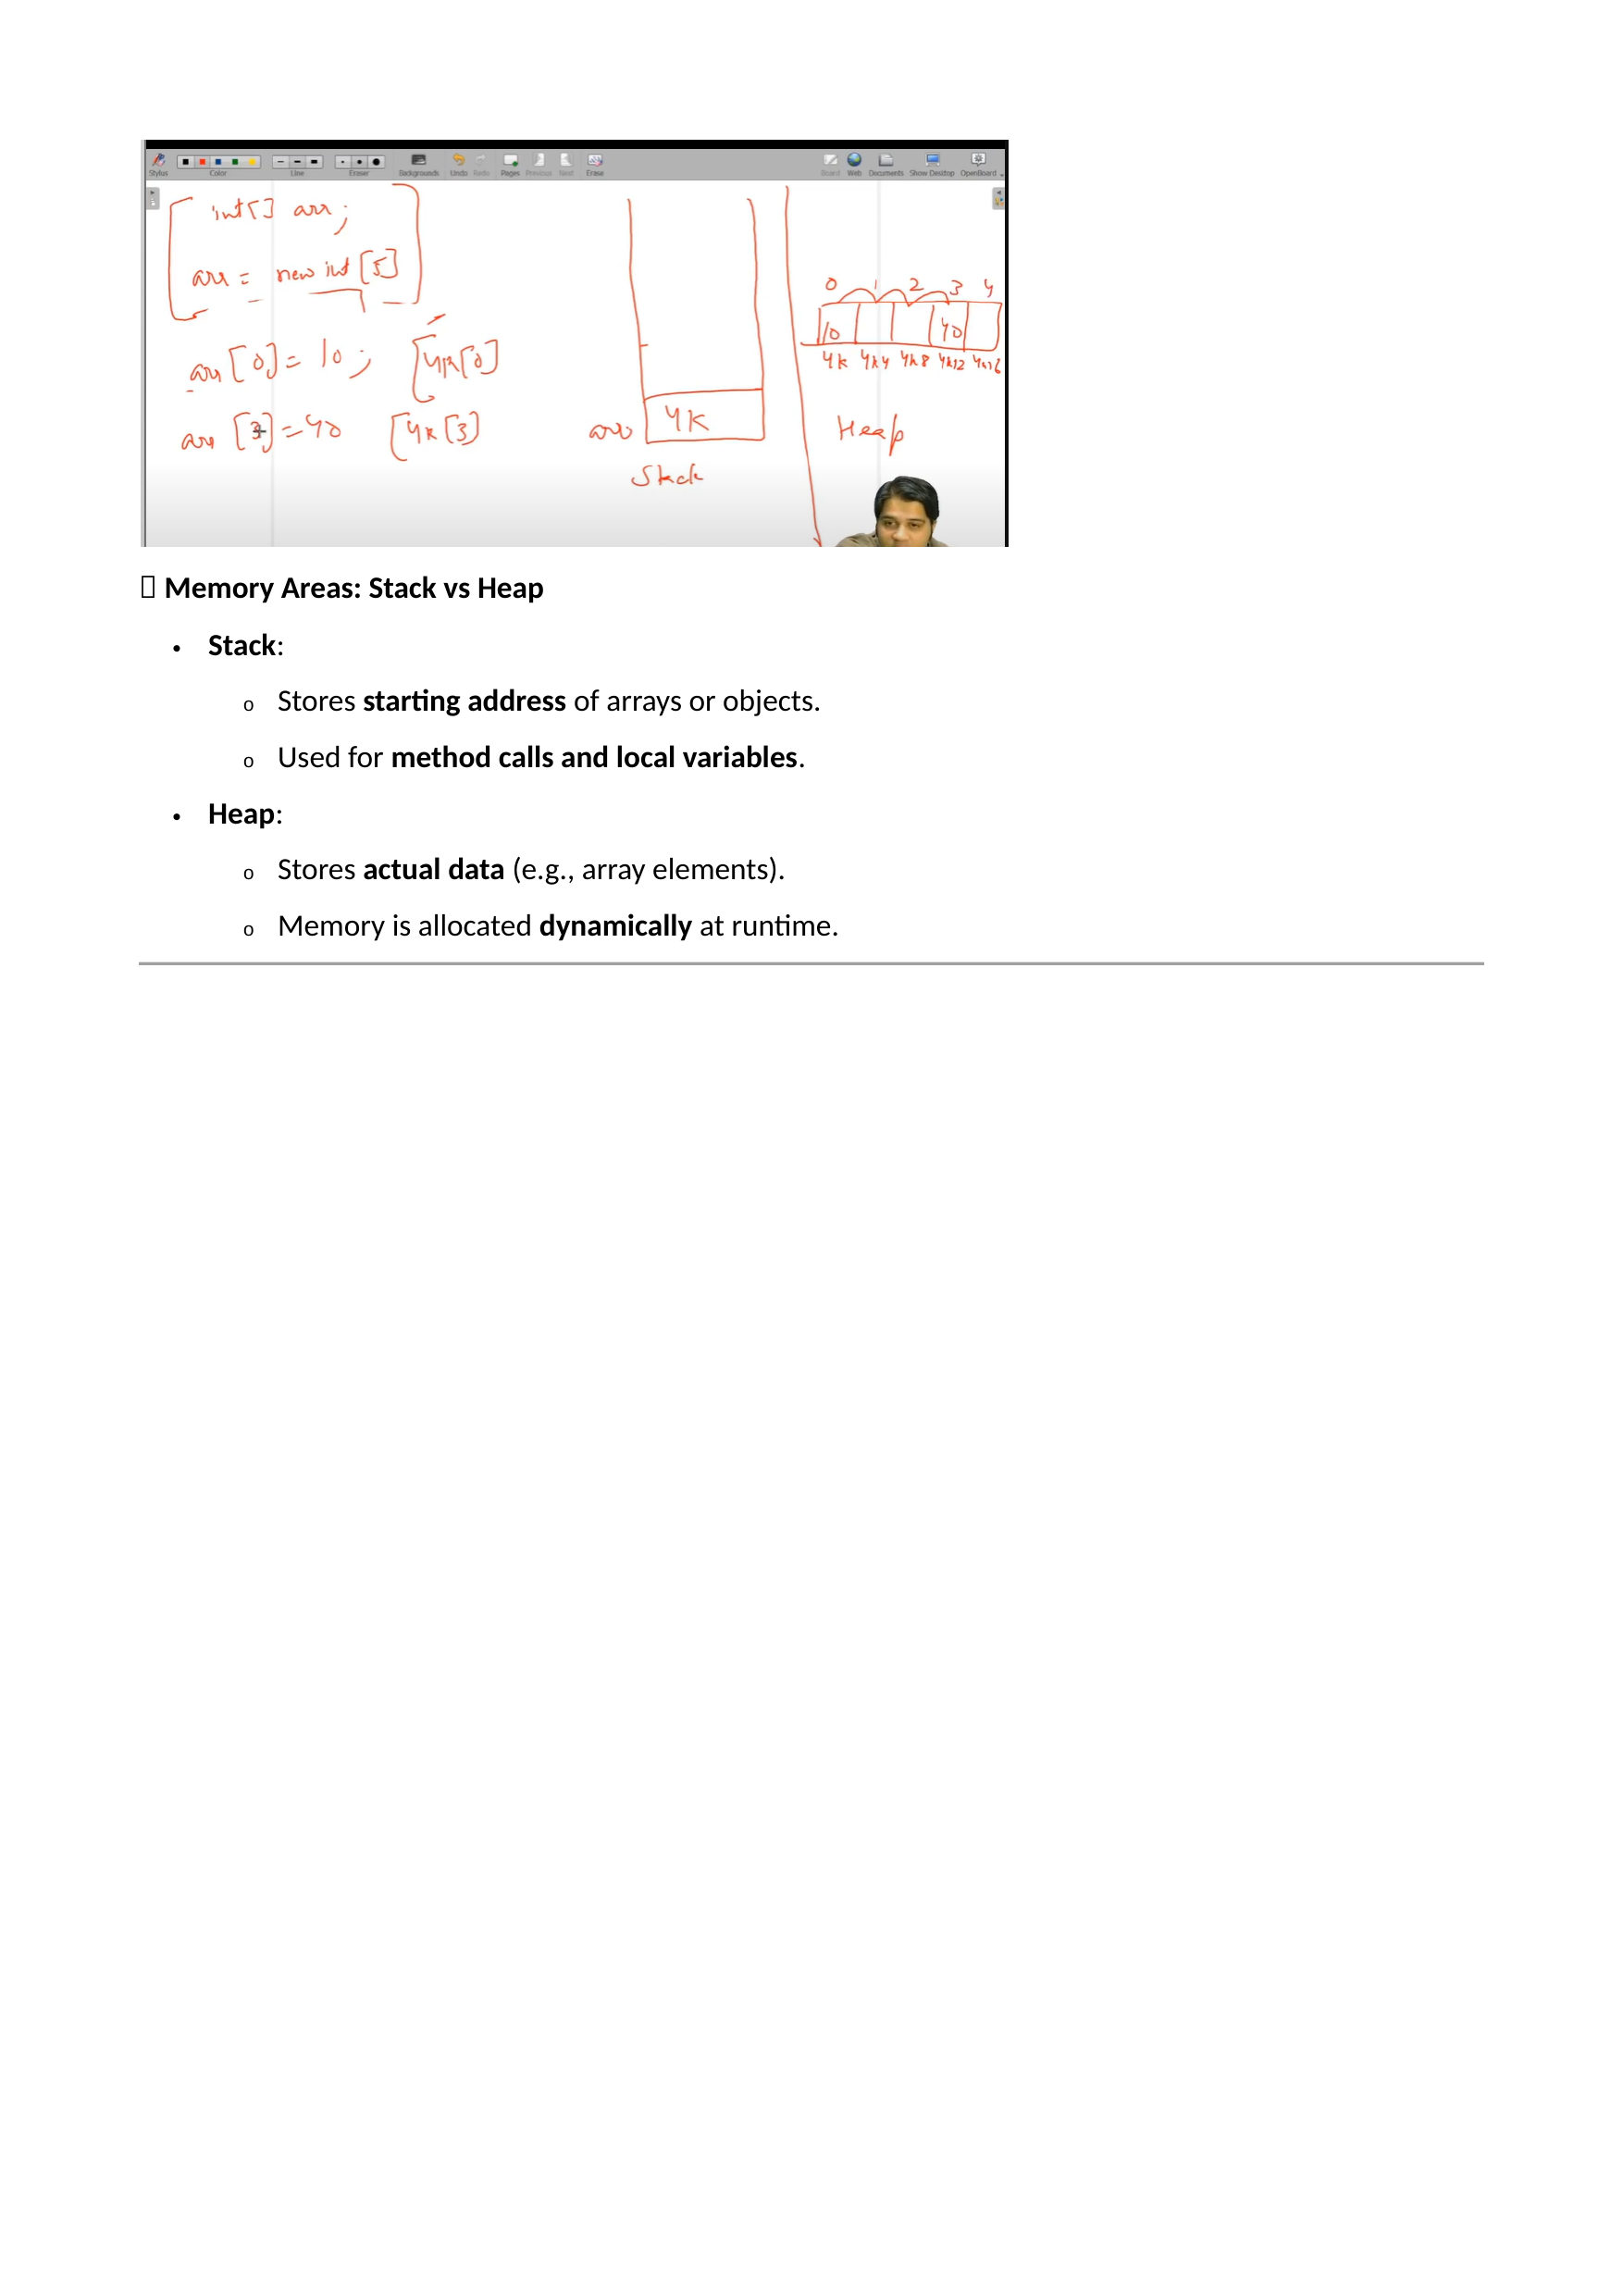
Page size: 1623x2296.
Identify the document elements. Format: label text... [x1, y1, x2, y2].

list Memory is allocated dynamically at runtime. [242, 906, 1484, 944]
list Used for method calls and local variables. [242, 738, 1484, 776]
list Stores starting address of arrays or objects. [242, 682, 1484, 719]
list Stores actual data (e.g., array elements). [242, 850, 1484, 887]
list Stack: [173, 626, 1484, 664]
text 🧠 Memory Areas: Stack vs Heap [139, 565, 1484, 607]
list Heap: [173, 794, 1484, 831]
picture [139, 139, 1010, 548]
